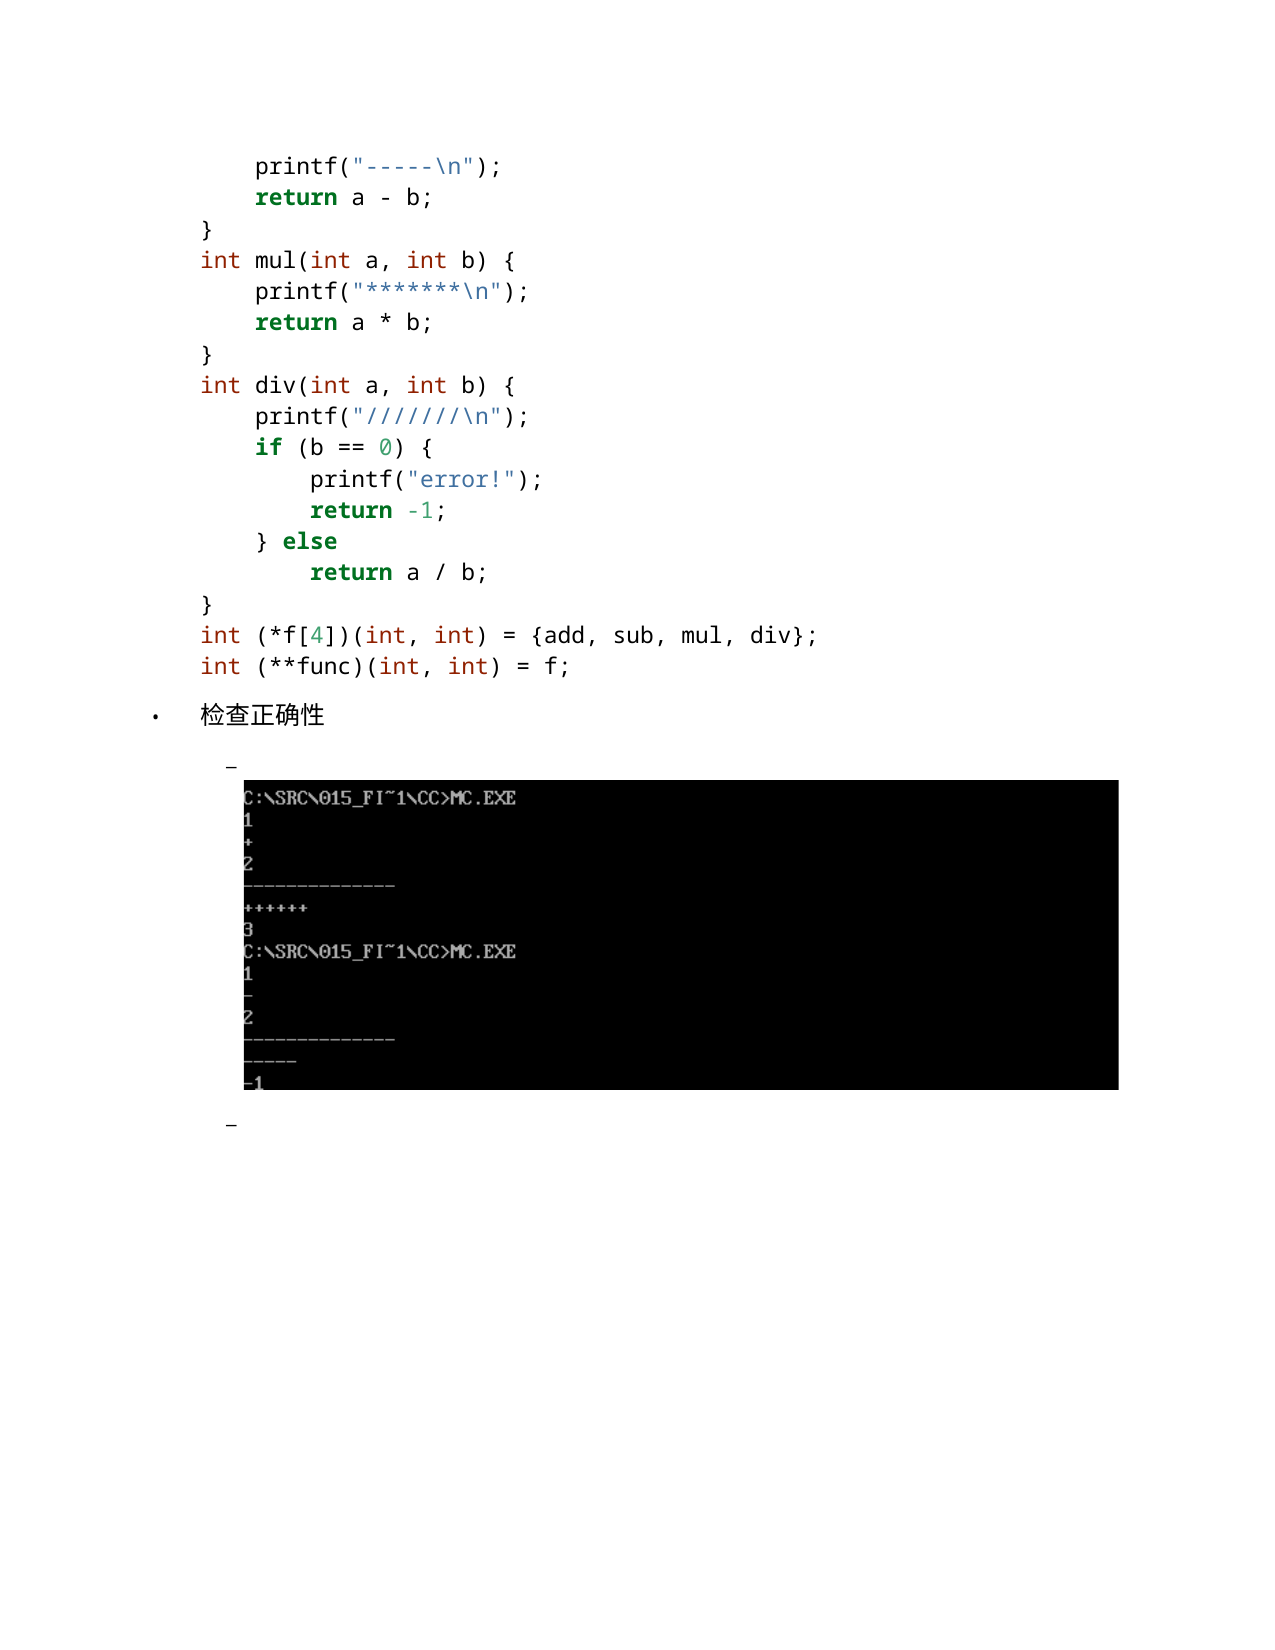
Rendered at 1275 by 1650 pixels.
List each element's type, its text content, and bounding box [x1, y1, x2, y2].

list 检查正确性 [150, 702, 1125, 731]
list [150, 150, 1125, 681]
picture [243, 780, 1119, 1090]
